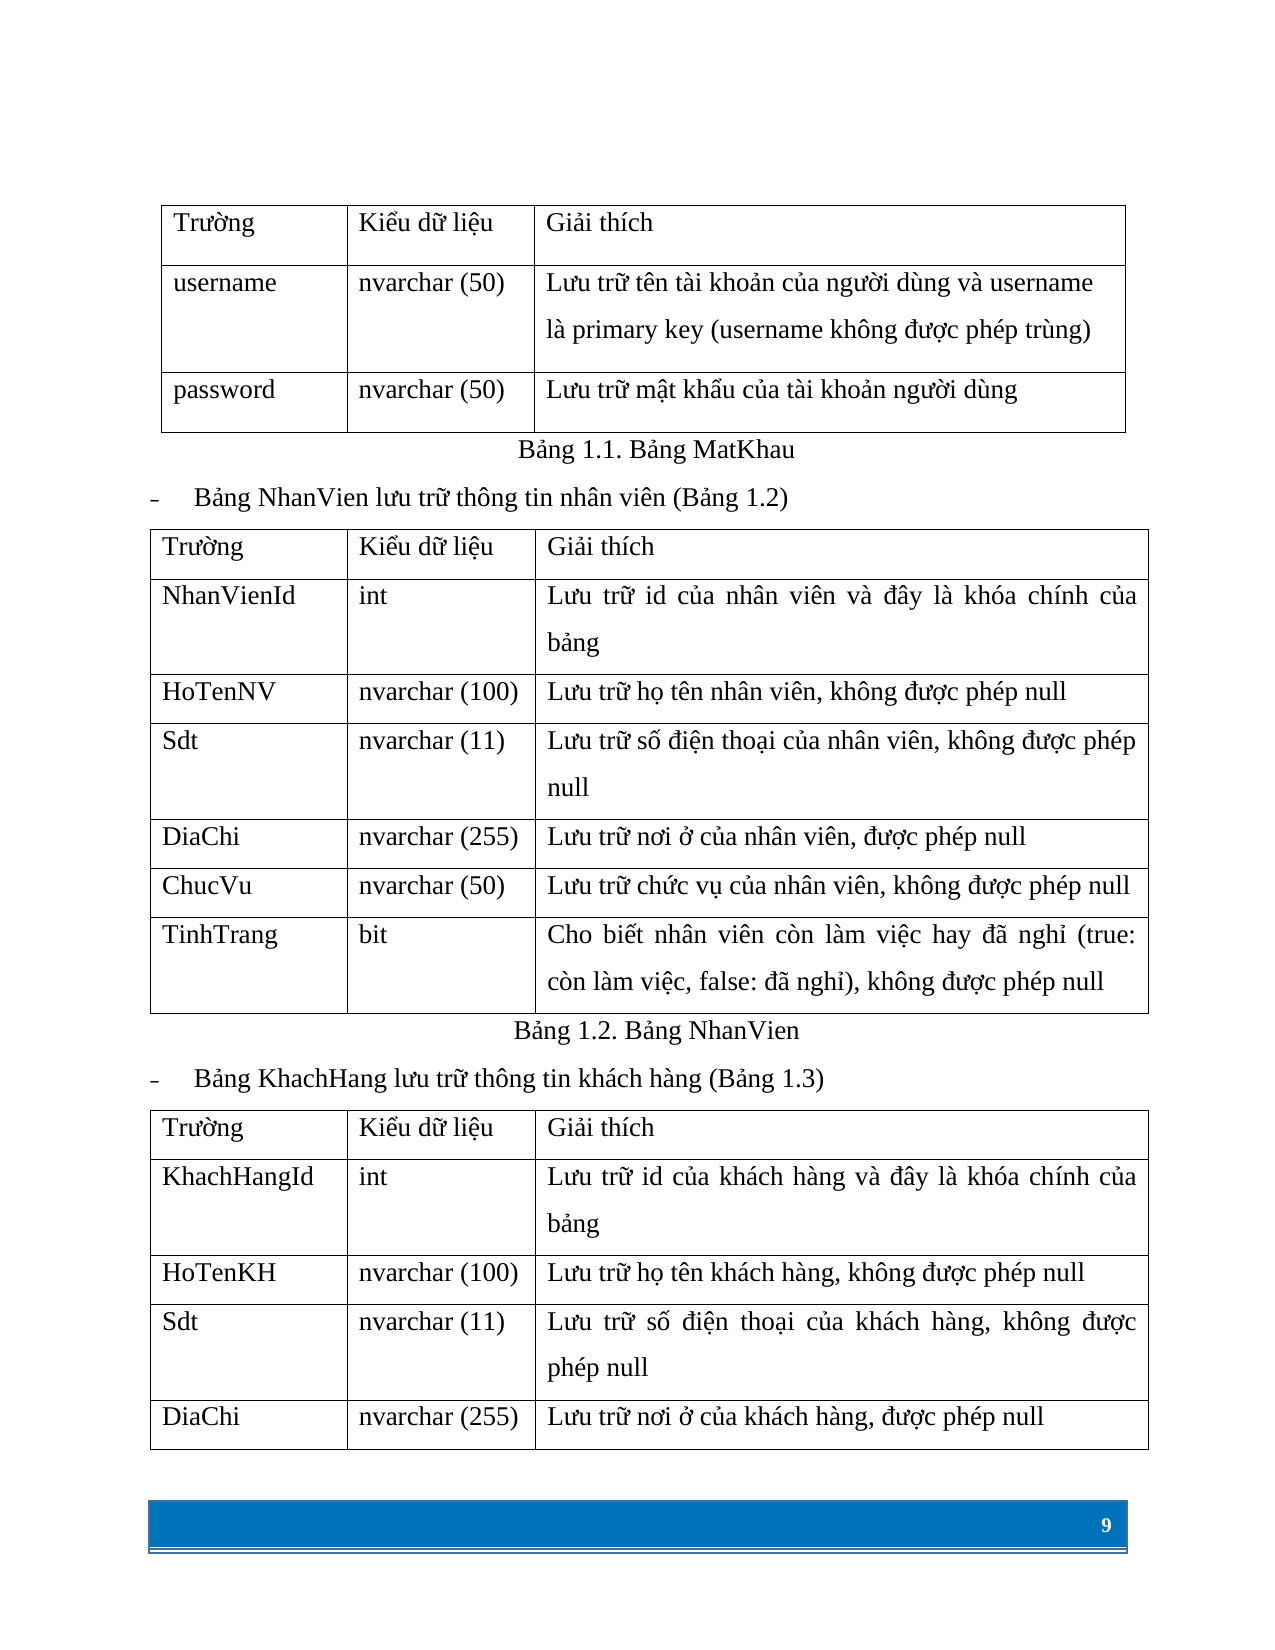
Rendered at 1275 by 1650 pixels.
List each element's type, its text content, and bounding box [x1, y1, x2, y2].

table_header Kiểu dữ liệu [348, 206, 534, 265]
table_cell nvarchar (50) [348, 266, 534, 372]
table_cell Lưu trữ số điện thoại của nhân viên, không được phép null [536, 724, 1148, 819]
table_cell Lưu trữ id của nhân viên và đây là khóa chính của bảng [536, 580, 1148, 674]
table_header Trường [151, 530, 347, 578]
table_header Giải thích [535, 206, 1125, 265]
table_header Kiểu dữ liệu [348, 530, 535, 578]
text Bảng 1.2. Bảng NhanVien [188, 1014, 1125, 1045]
text Bảng 1.1. Bảng MatKhau [188, 433, 1125, 464]
table_header Trường [162, 206, 347, 265]
table_cell password [162, 373, 347, 432]
table_cell Lưu trữ họ tên nhân viên, không được phép null [536, 675, 1148, 723]
table_cell HoTenKH [151, 1256, 347, 1304]
table_cell Lưu trữ chức vụ của nhân viên, không được phép null [536, 869, 1148, 917]
table_cell nvarchar (100) [348, 1256, 535, 1304]
table_cell DiaChi [151, 820, 347, 868]
table_cell nvarchar (11) [348, 724, 535, 819]
table_cell Lưu trữ họ tên khách hàng, không được phép null [536, 1256, 1148, 1304]
table_header Trường [151, 1111, 347, 1159]
table_cell nvarchar (50) [348, 373, 534, 432]
table_cell nvarchar (255) [348, 1401, 535, 1448]
table_cell nvarchar (100) [348, 675, 535, 723]
table_cell HoTenNV [151, 675, 347, 723]
table_cell Lưu trữ mật khẩu của tài khoản người dùng [535, 373, 1125, 432]
table_cell Lưu trữ tên tài khoản của người dùng và username là primary key (username không được phép trùng) [535, 266, 1125, 372]
table_cell nvarchar (255) [348, 820, 535, 868]
table_header Giải thích [536, 1111, 1148, 1159]
table_cell int [348, 580, 535, 674]
table_cell Lưu trữ số điện thoại của khách hàng, không được phép null [536, 1305, 1148, 1399]
table_cell Sdt [151, 1305, 347, 1399]
table_cell ChucVu [151, 869, 347, 917]
table_header Kiểu dữ liệu [348, 1111, 535, 1159]
table_header Giải thích [536, 530, 1148, 578]
table_cell DiaChi [151, 1401, 347, 1448]
table_cell Sdt [151, 724, 347, 819]
table_cell Cho biết nhân viên còn làm việc hay đã nghỉ (true: còn làm việc, false: đã nghỉ), không được phép null [536, 918, 1148, 1013]
table_cell Lưu trữ id của khách hàng và đây là khóa chính của bảng [536, 1160, 1148, 1255]
list Bảng KhachHang lưu trữ thông tin khách hàng (Bảng 1.3) [150, 1062, 1125, 1093]
table_cell int [348, 1160, 535, 1255]
table_cell Lưu trữ nơi ở của nhân viên, được phép null [536, 820, 1148, 868]
table_cell nvarchar (11) [348, 1305, 535, 1399]
table_cell NhanVienId [151, 580, 347, 674]
table_cell KhachHangId [151, 1160, 347, 1255]
table_cell bit [348, 918, 535, 1013]
table_cell TinhTrang [151, 918, 347, 1013]
list Bảng NhanVien lưu trữ thông tin nhân viên (Bảng 1.2) [150, 481, 1125, 512]
table_cell Lưu trữ nơi ở của khách hàng, được phép null [536, 1401, 1148, 1448]
table_cell username [162, 266, 347, 372]
table_cell nvarchar (50) [348, 869, 535, 917]
